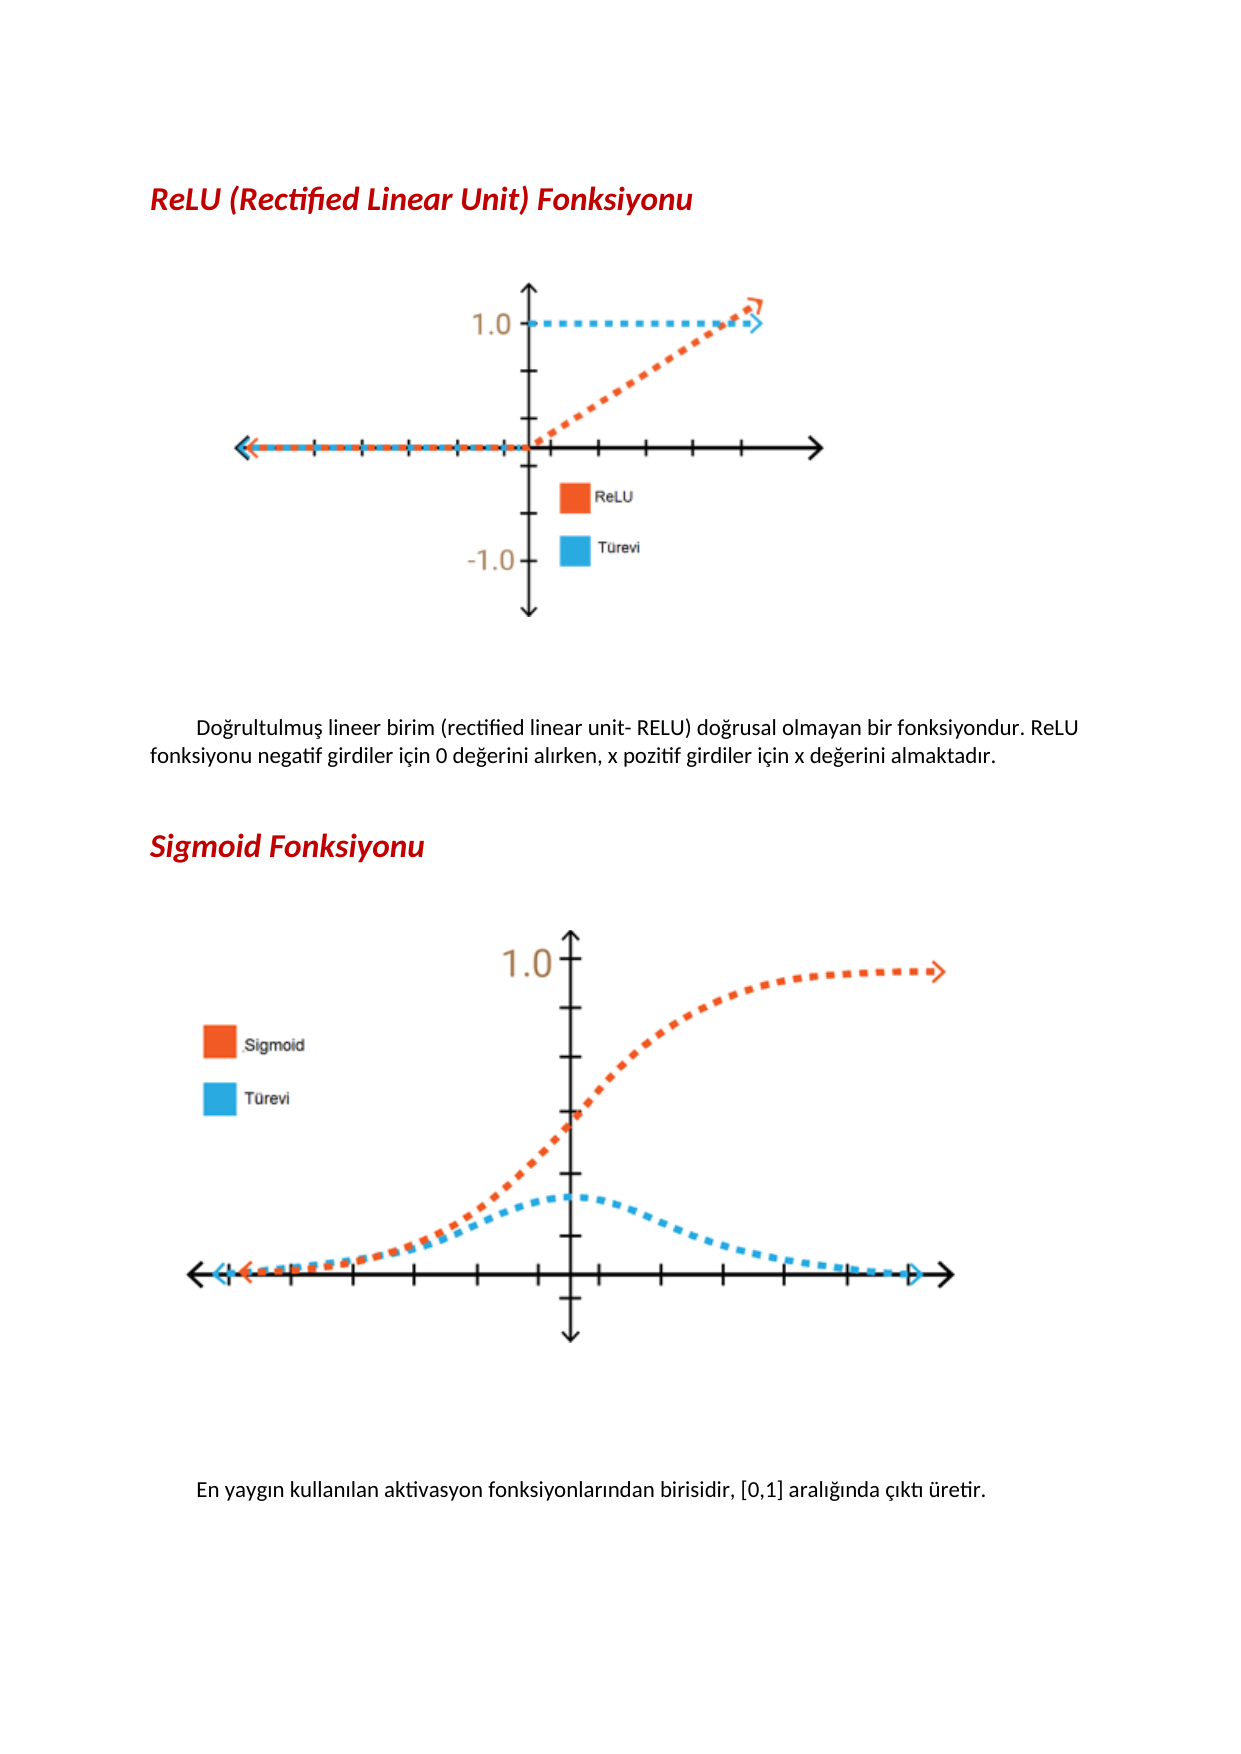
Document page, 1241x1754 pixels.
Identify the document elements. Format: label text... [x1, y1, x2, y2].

text ReLU (Rectified Linear Unit) Fonksiyonu [150, 178, 1090, 219]
text Doğrultulmuş lineer birim (rectified linear unit- RELU) doğrusal olmayan bir fonksiyondur. ReLU fonksiyonu negatif girdiler için 0 değerini alırken, x pozitif girdiler için x değerini almaktadır. [150, 713, 1090, 769]
picture [150, 930, 997, 1343]
picture [150, 282, 932, 617]
text Sigmoid Fonksiyonu [150, 826, 1090, 866]
text En yaygın kullanılan aktivasyon fonksiyonlarından birisidir, [0,1] aralığında çıktı üretir. [150, 1475, 1090, 1503]
